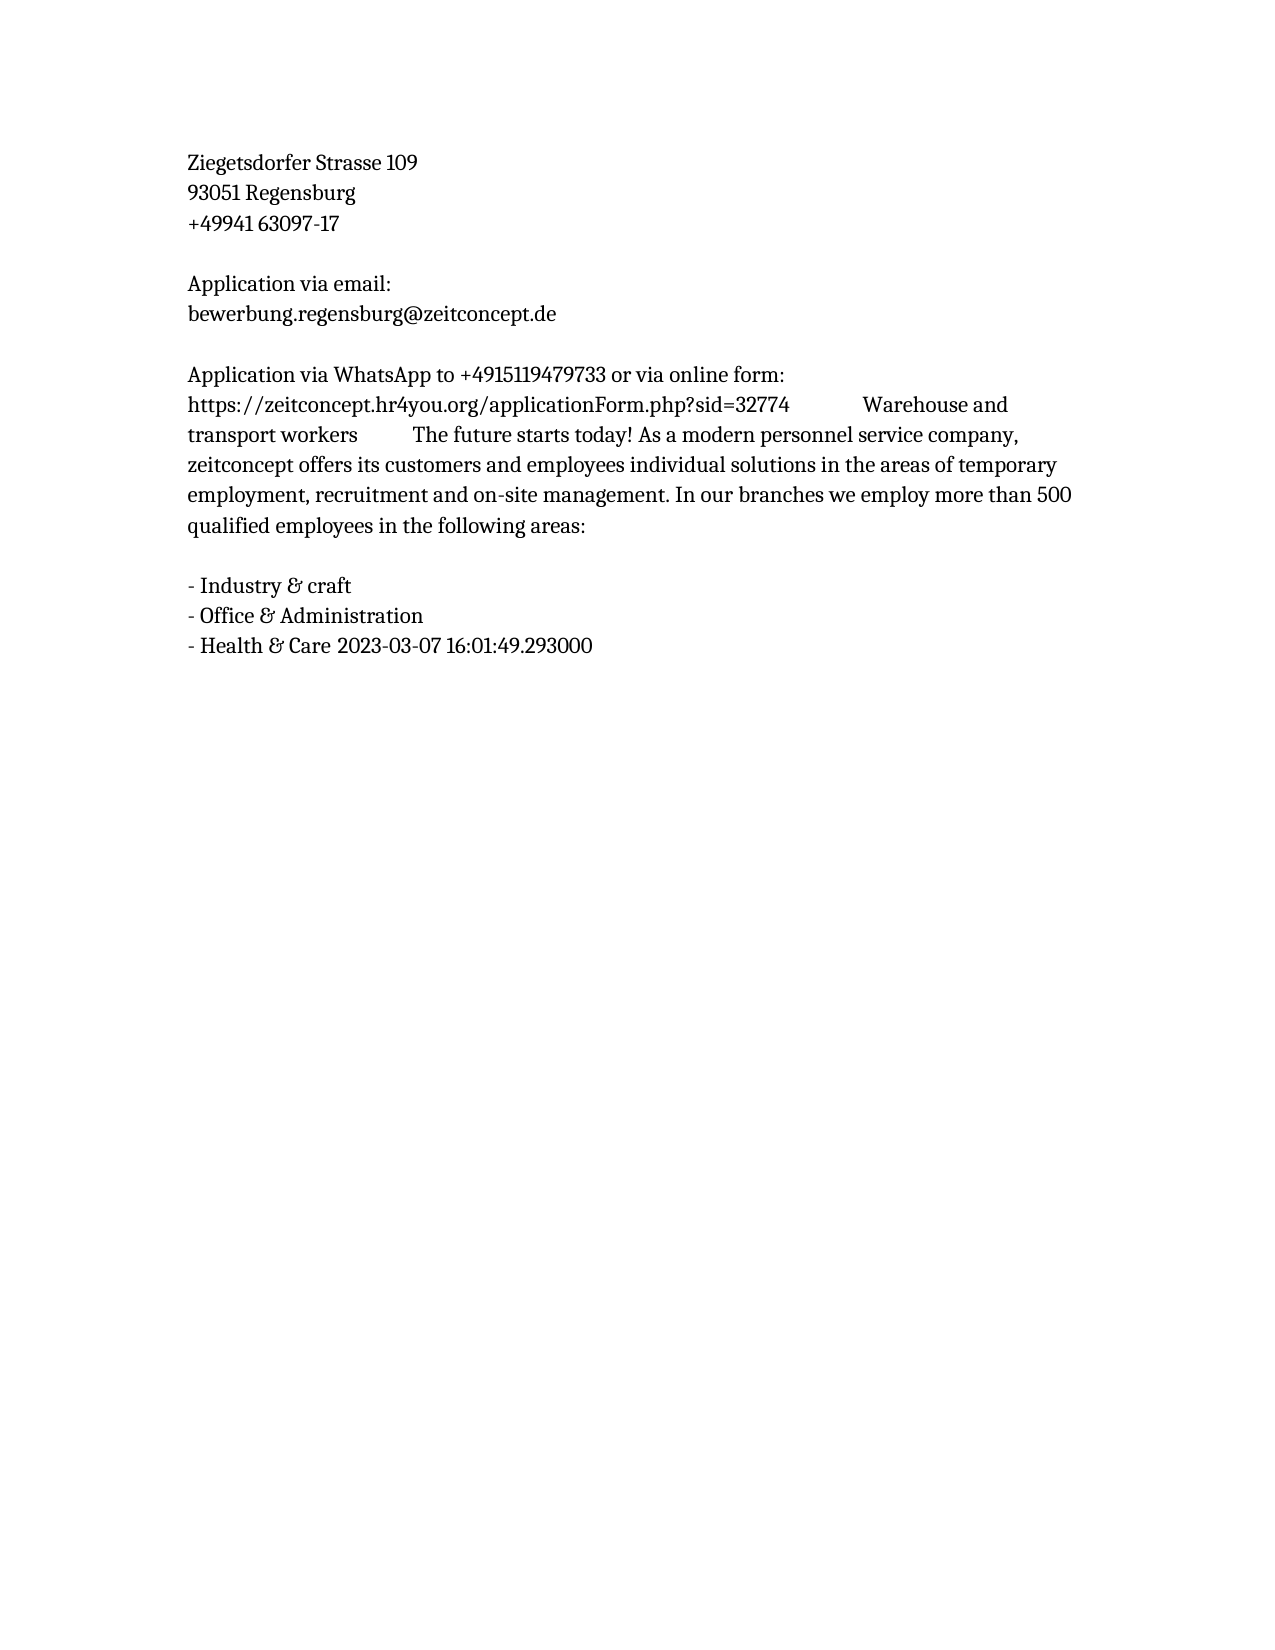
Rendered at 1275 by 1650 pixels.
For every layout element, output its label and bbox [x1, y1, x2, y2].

text [187, 150, 1087, 690]
